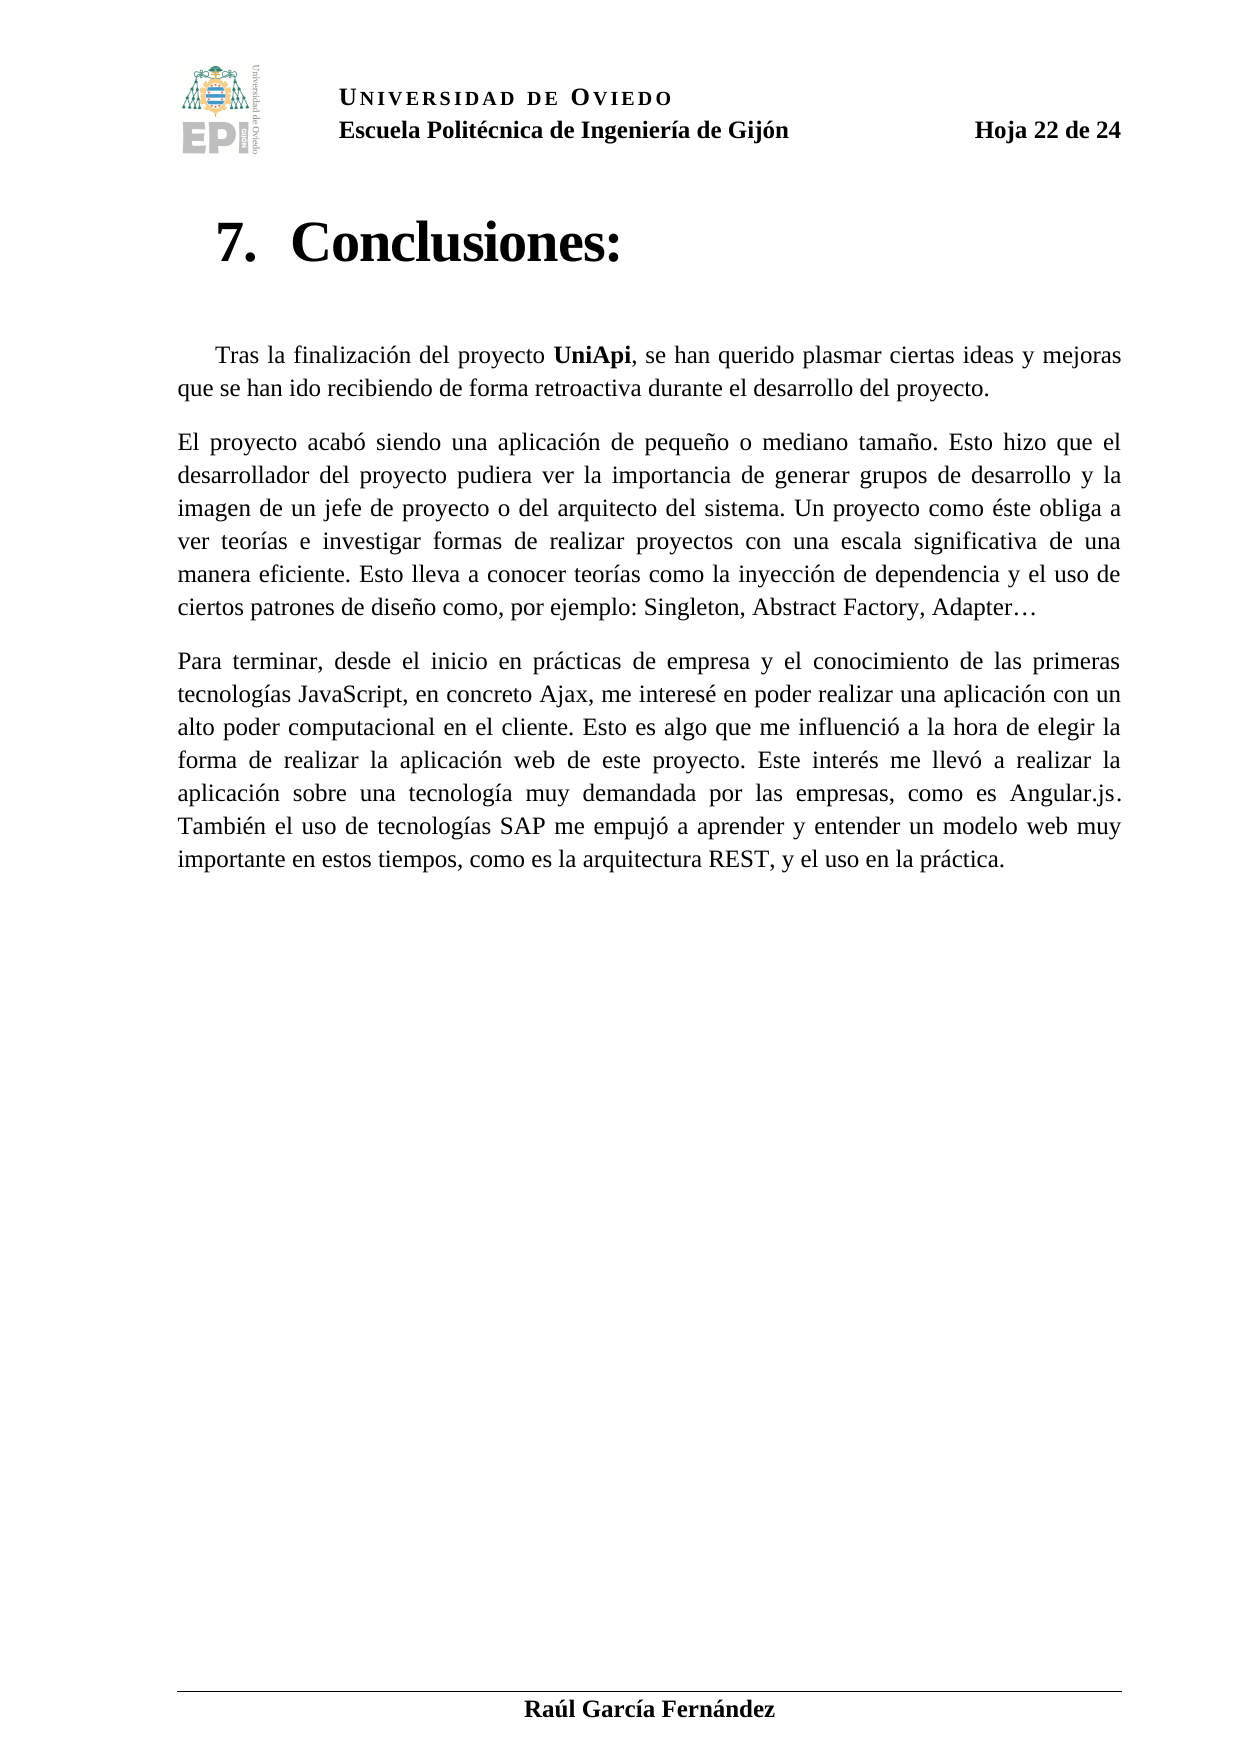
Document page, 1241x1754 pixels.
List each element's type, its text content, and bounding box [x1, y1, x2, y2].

text El proyecto acabó siendo una aplicación de pequeño o mediano tamaño. Esto hizo que el desarrollador del proyecto pudiera ver la importancia de generar grupos de desarrollo y de un jefe de proyecto o del arquitecto del sistema. Un proyecto como ste obliga a ver teorías e investigar formas de realizar proyectos con una escala significativa de una manera eficiente. Esto lleva a conocer teorías como la inyección de dependencia y el uso de ciertos patrones de diseño como, por ejemplo: Singleton, Abstract Factory, Adapter… [177, 427, 1122, 621]
picture [177, 61, 264, 157]
subtitle Conclusiones: [215, 207, 1122, 274]
text ara terminar, desde el inicio en prácticas de empresa y el conocimiento de las primeras tecnologías JavaScript, en concreto Ajaxe interesé en poder realizar una aplicación con un alto poder computacional en el cliente. Esto es algo que me influenció a la hora de elegir la forma de realizar la aplicación web de este. Este interés me llevó a realizar la aplicación sobre una tecnología muy demandada por las empresas, como es Angular.js. También el uso de tecnologías SAP me empujó a aprender y entender un modelo web muy importante en estos tiempos, como es la arquitectura REST y el uso en la práctica. [177, 646, 1122, 873]
text Tras la finalización del proyecto UniApi, se han querido plasmar ciertas ideas y mejoras que se han ido recibiendo de forma retroactiva durante el desarrollo del proyecto. [177, 340, 1122, 402]
